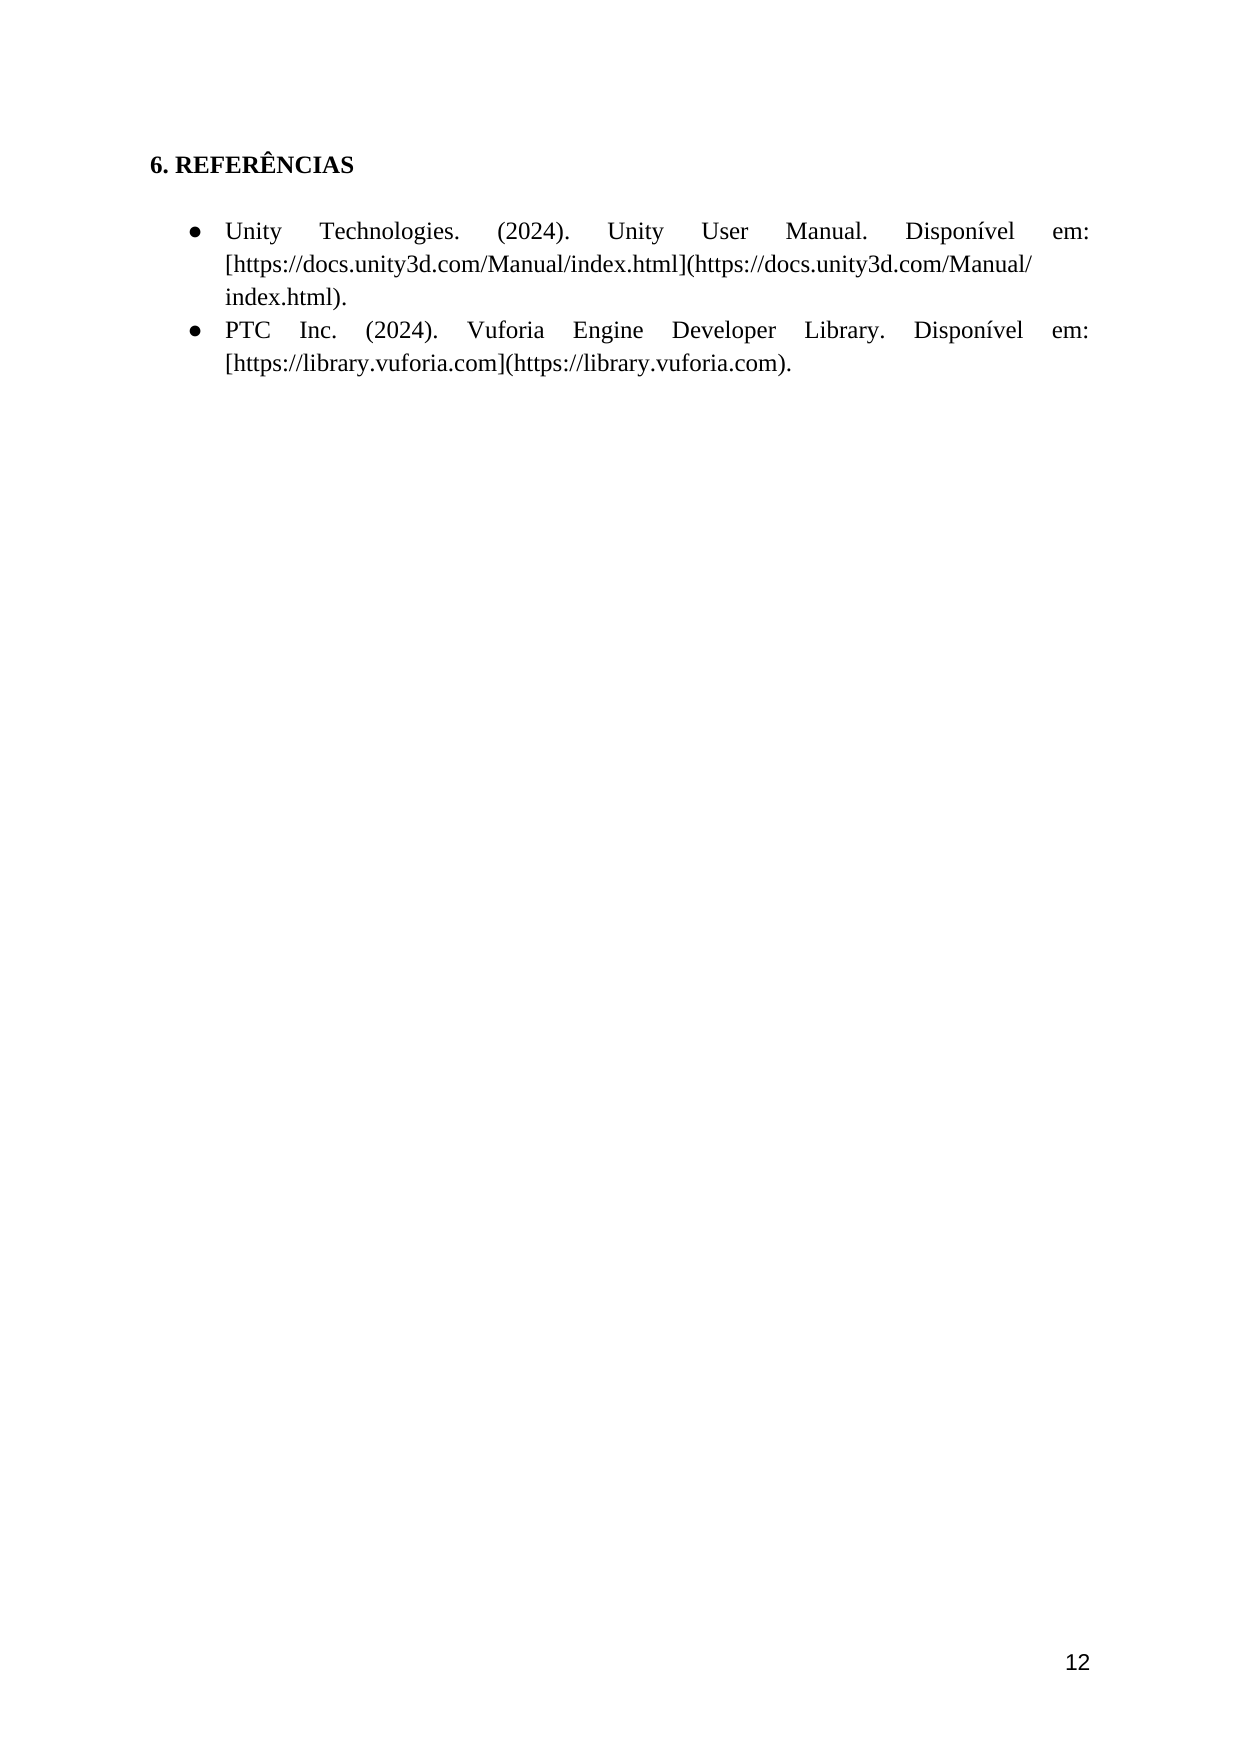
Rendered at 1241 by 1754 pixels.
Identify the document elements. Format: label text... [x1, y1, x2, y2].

list Unity Technologies. (2024). Unity User Manual. Disponível em: [https://docs.unity3d.com/Manual/index.html](https://docs.unity3d.com/Manual/index.html). [187, 216, 1090, 311]
subtitle 6. REFERÊNCIAS [150, 150, 1090, 179]
list PTC Inc. (2024). Vuforia Engine Developer Library. Disponível em: [https://library.vuforia.com](https://library.vuforia.com). [187, 315, 1090, 377]
